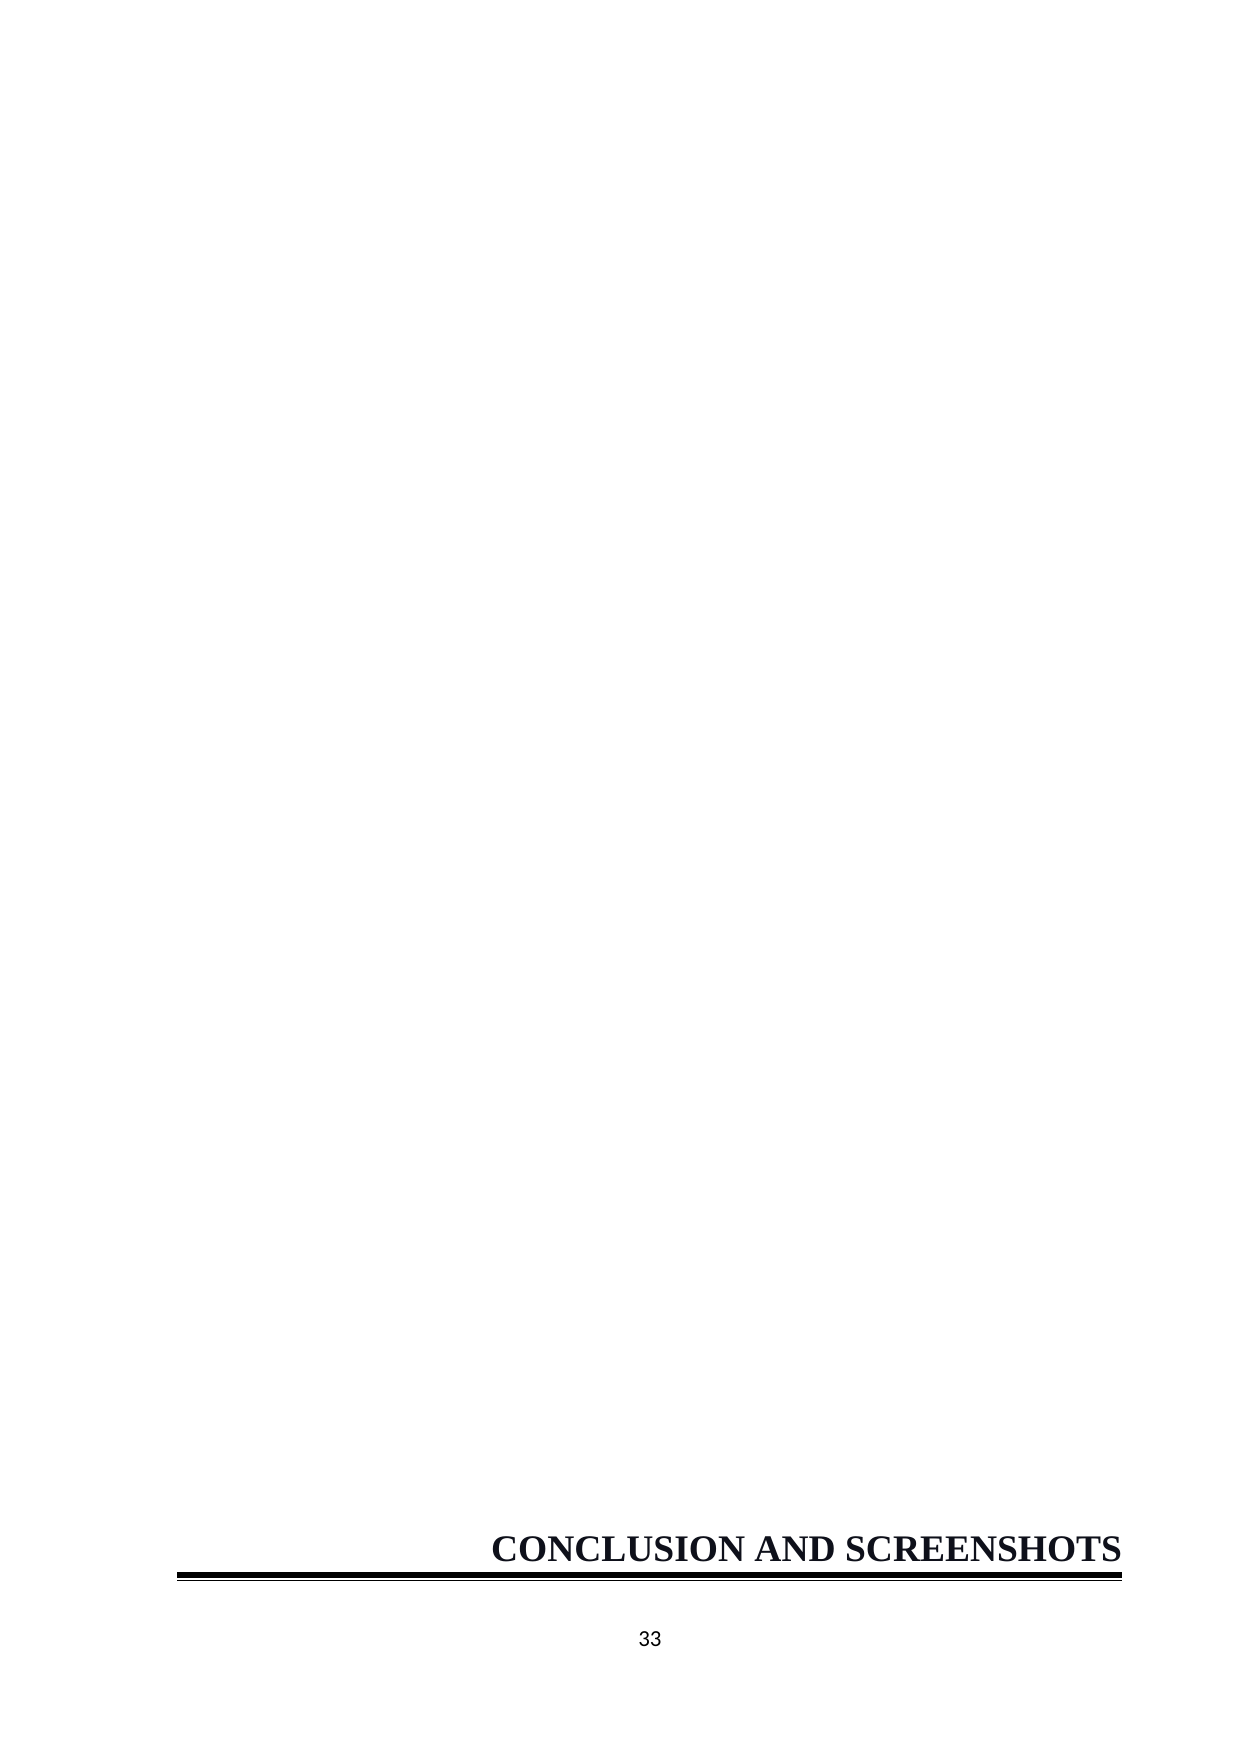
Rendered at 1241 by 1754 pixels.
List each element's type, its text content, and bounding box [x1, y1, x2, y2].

text CONCLUSION AND SCREENSHOTS [177, 1527, 1122, 1572]
